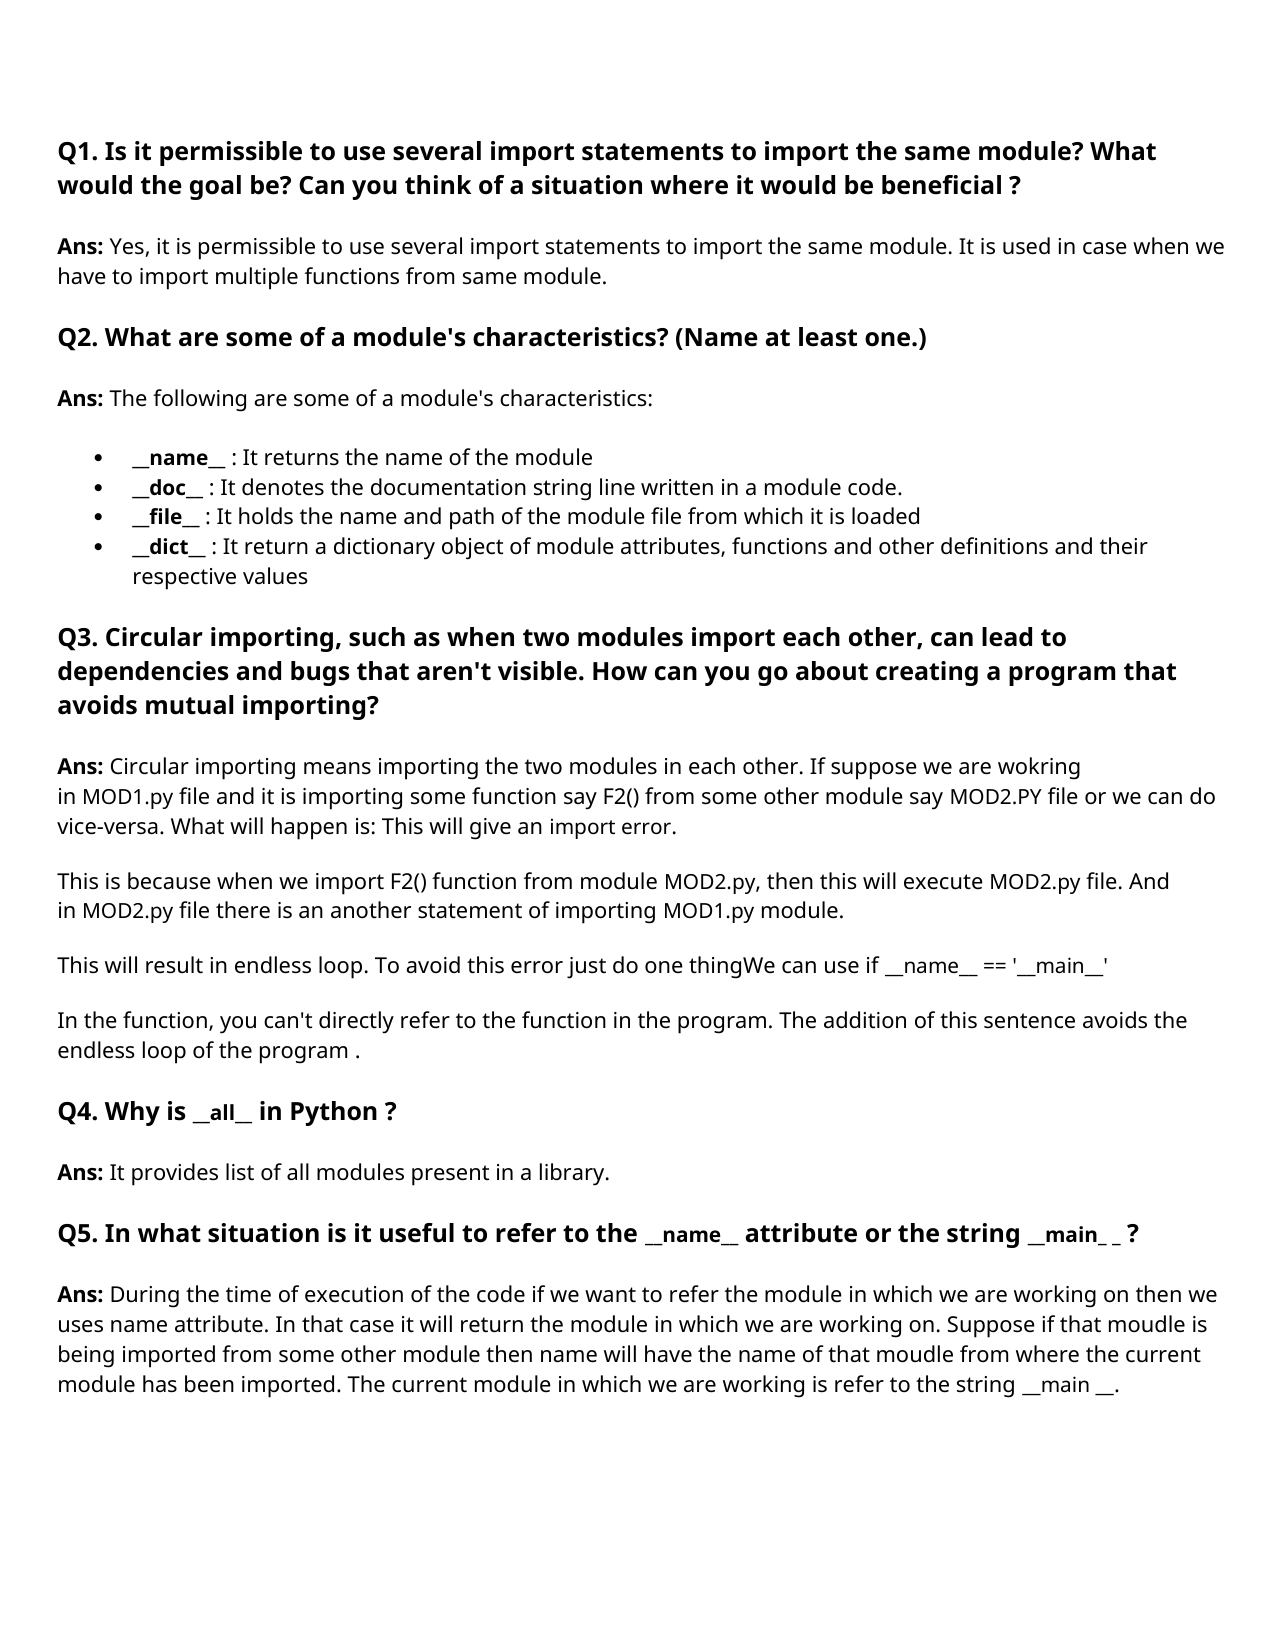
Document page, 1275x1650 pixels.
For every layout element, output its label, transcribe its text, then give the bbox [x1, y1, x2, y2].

text Ans: The following are some of a module's characteristics: [57, 383, 1228, 413]
list __name__ : It returns the name of the module [94, 442, 1228, 472]
text This will result in endless loop. To avoid this error just do one thingWe can use if __name__ == '__main__' [57, 950, 1228, 980]
list __file__ : It holds the name and path of the module file from which it is loaded [94, 501, 1228, 531]
text Ans: During the time of execution of the code if we want to refer the module in which we are working on then we uses name attribute. In that case it will return the module in which we are working on. Suppose if that moudle is being imported from some other module then name will have the name of that moudle from where the current module has been imported. The current module in which we are working is refer to the string __main __. [57, 1279, 1228, 1398]
text Q4. Why is __all__ in Python ? [57, 1094, 1228, 1128]
list __doc__ : It denotes the documentation string line written in a module code. [94, 472, 1228, 501]
list __dict__ : It return a dictionary object of module attributes, functions and other definitions and their respective values [94, 531, 1228, 591]
text Ans: Yes, it is permissible to use several import statements to import the same module. It is used in case when we have to import multiple functions from same module. [57, 231, 1228, 290]
text In the function, you can't directly refer to the function in the program. The addition of this sentence avoids the endless loop of the program . [57, 1005, 1228, 1064]
text Ans: It provides list of all modules present in a library. [57, 1157, 1228, 1187]
text Q2. What are some of a module's characteristics? (Name at least one.) [57, 319, 1228, 354]
text Q5. In what situation is it useful to refer to the __name__ attribute or the string __main_ _ ? [57, 1216, 1228, 1250]
text This is because when we import F2() function from module MOD2.py, then this will execute MOD2.py file. And in MOD2.py file there is an another statement of importing MOD1.py module. [57, 866, 1228, 925]
text Q1. Is it permissible to use several import statements to import the same module? What would the goal be? Can you think of a situation where it would be beneficial ? [57, 133, 1228, 202]
text Ans: Circular importing means importing the two modules in each other. If suppose we are wokring in MOD1.py file and it is importing some function say F2() from some other module say MOD2.PY file or we can do vice-versa. What will happen is: This will give an import error. [57, 751, 1228, 841]
text Q3. Circular importing, such as when two modules import each other, can lead to dependencies and bugs that aren't visible. How can you go about creating a program that avoids mutual importing? [57, 620, 1228, 722]
